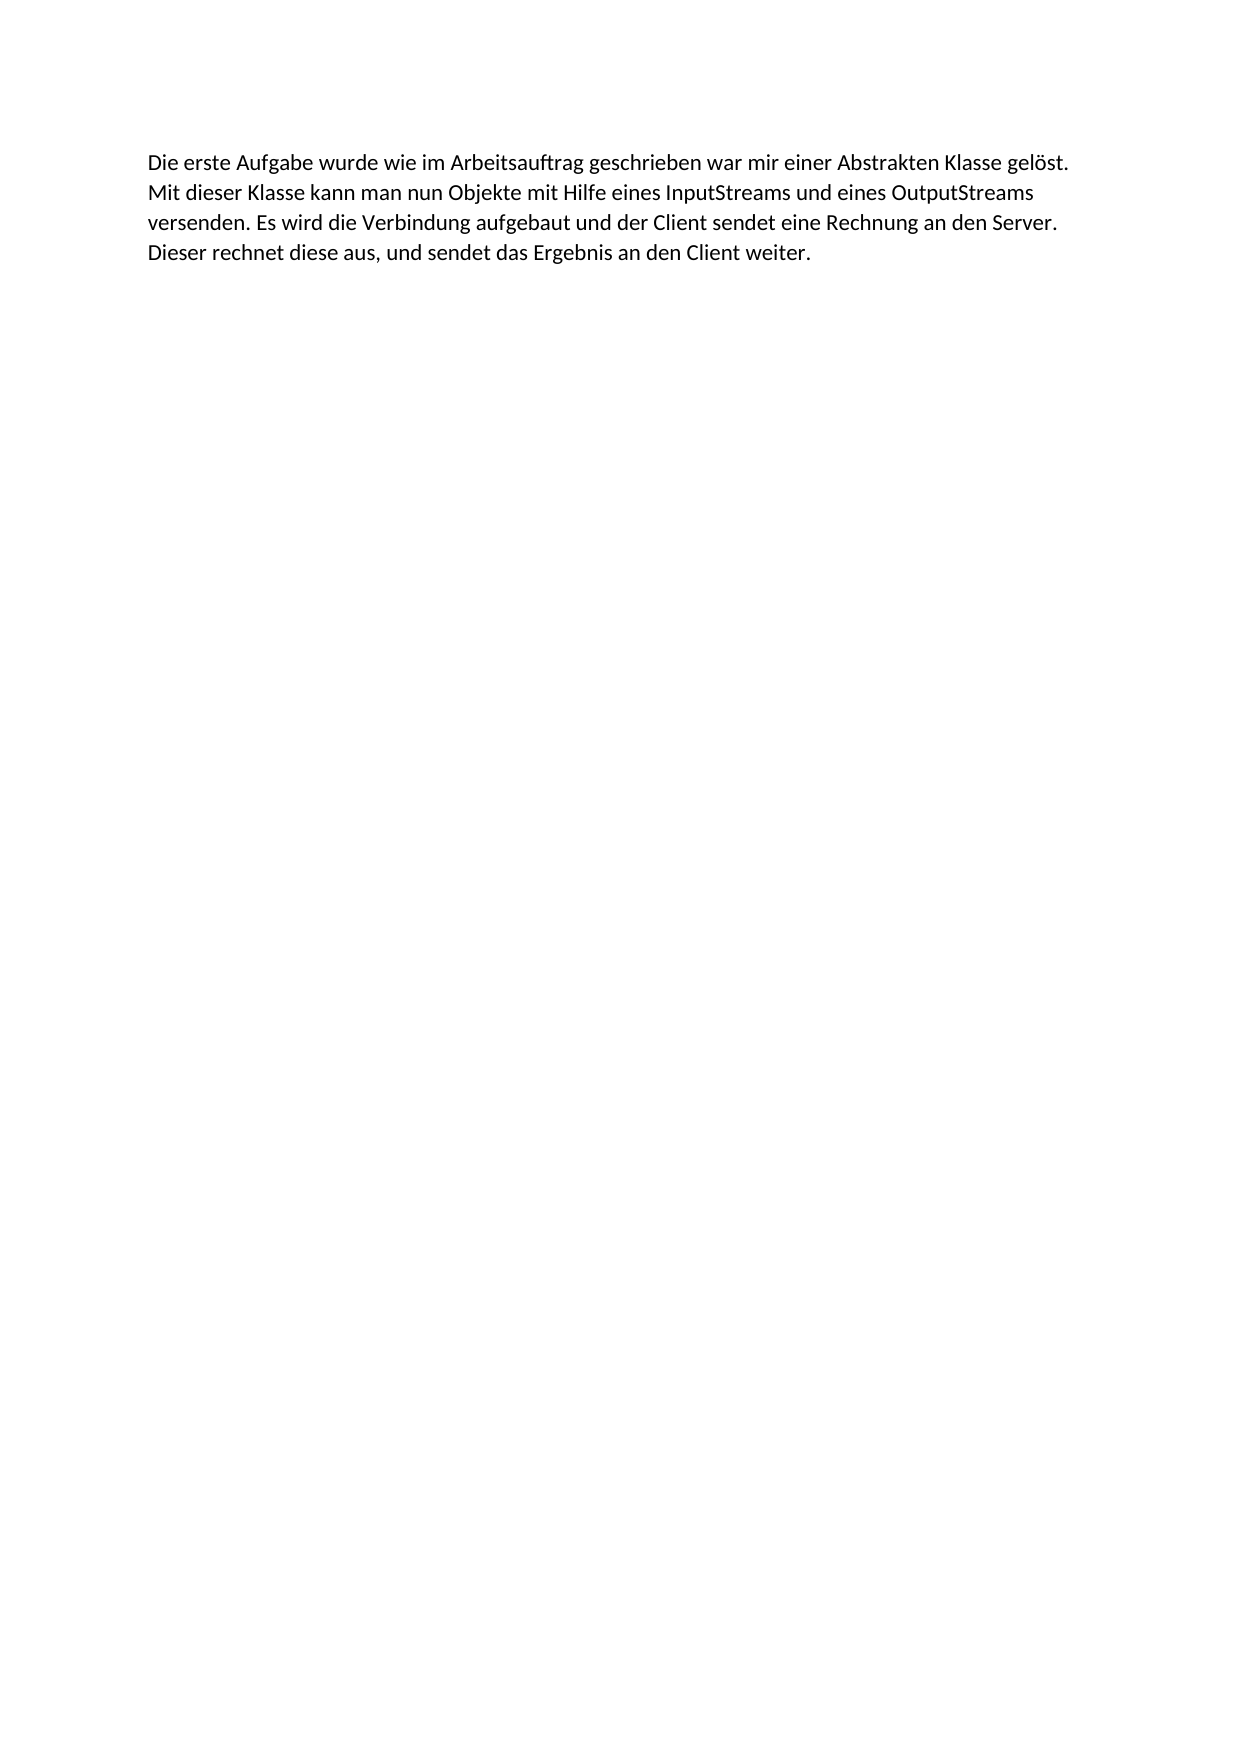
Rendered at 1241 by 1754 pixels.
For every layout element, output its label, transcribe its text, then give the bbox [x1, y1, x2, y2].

text Die erste Aufgabe wurde wie im Arbeitsauftrag geschrieben war mir einer Abstrakten Klasse gelöst. Mit dieser Klasse kann man nun Objekte mit Hilfe eines InputStreams und eines OutputStreams versenden. Es wird die Verbindung aufgebaut und der Client sendet eine Rechnung an den Server. Dieser rechnet diese aus, und sendet das Ergebnis an den Client weiter. [148, 148, 1093, 266]
